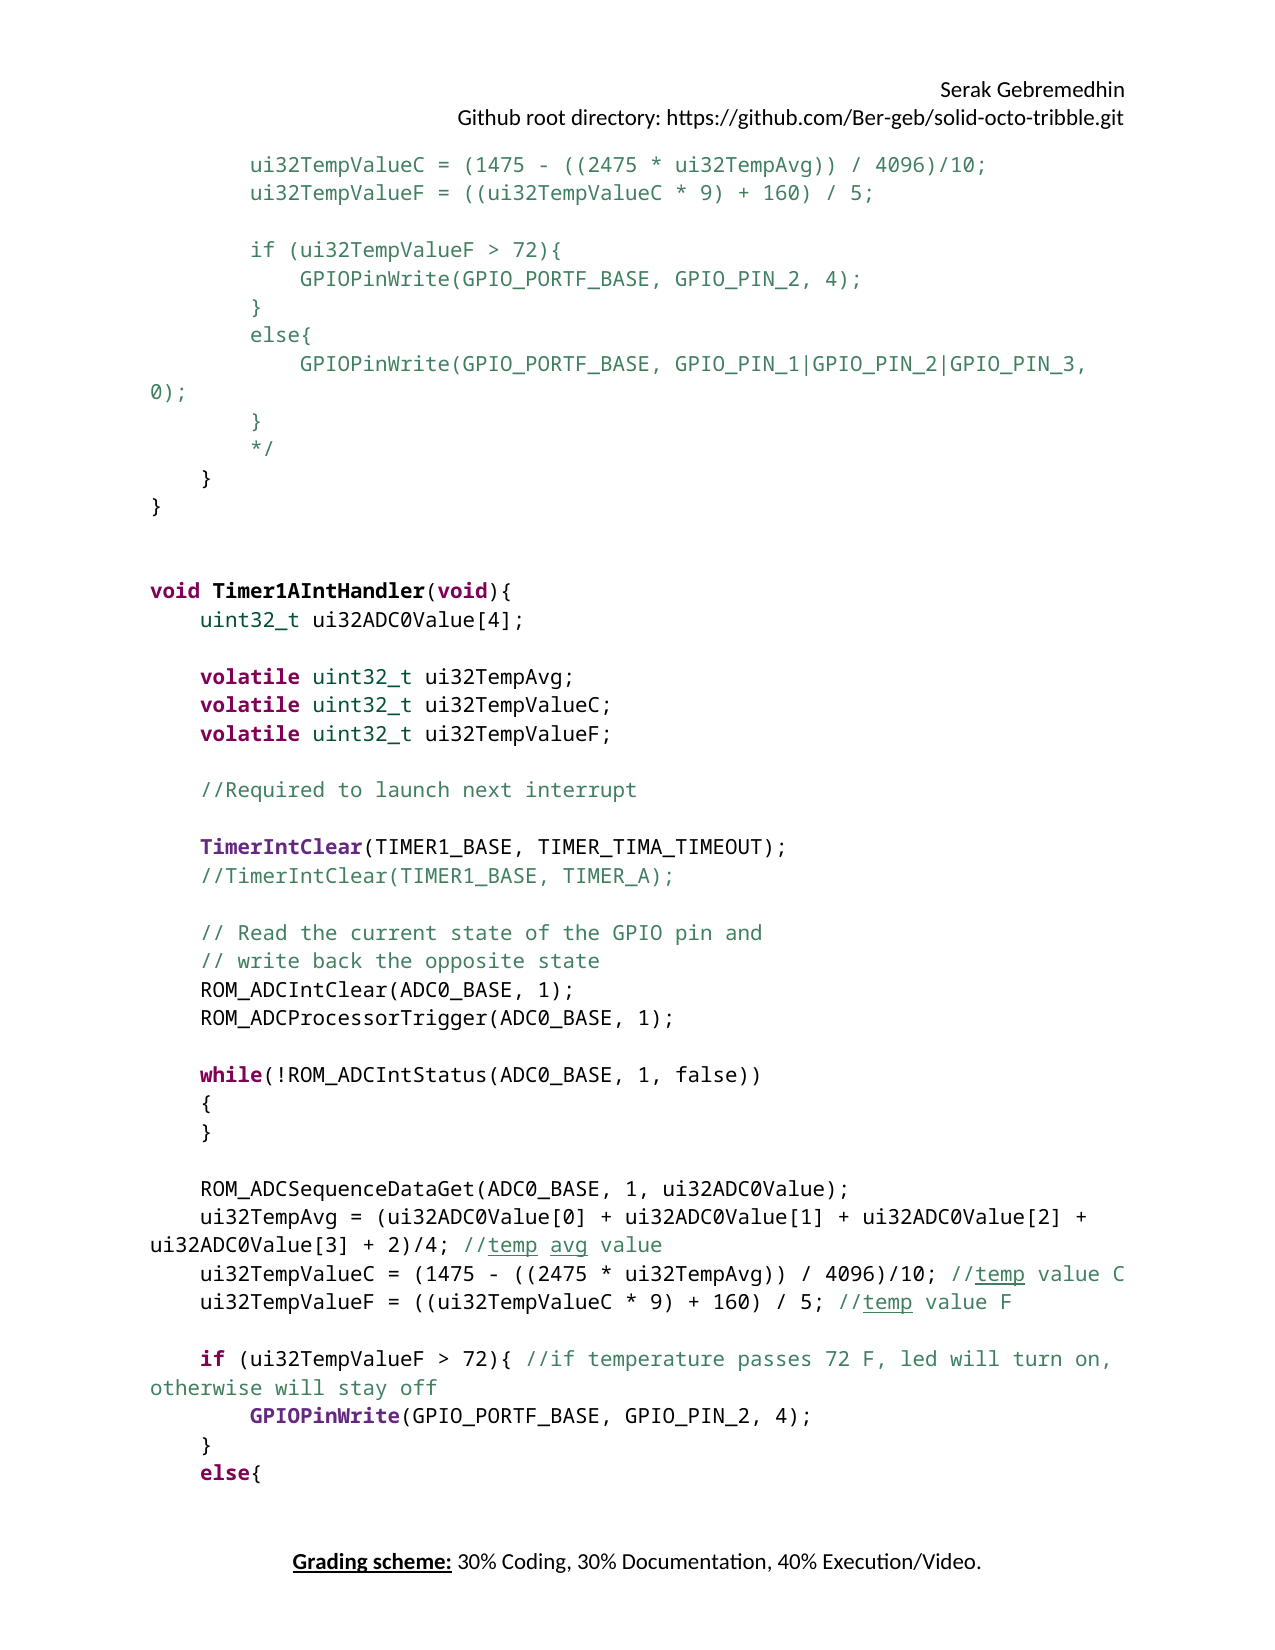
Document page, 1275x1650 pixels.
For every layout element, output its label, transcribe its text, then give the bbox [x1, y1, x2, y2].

text GPIOPinWrite(GPIO_PORTF_BASE, GPIO_PIN_2, 4); [150, 1401, 1125, 1430]
text // Read the current state of the GPIO pin and [150, 918, 1125, 946]
text ui32TempValueC = (1475 - ((2475 * ui32TempAvg)) / 4096)/10; //temp value C [150, 1259, 1125, 1287]
text } [150, 463, 1125, 491]
text //TimerIntClear(TIMER1_BASE, TIMER_A); [150, 861, 1125, 889]
text ui32TempValueF = ((ui32TempValueC * 9) + 160) / 5; //temp value F [150, 1287, 1125, 1316]
text */ [150, 434, 1125, 463]
text volatile uint32_t ui32TempValueC; [150, 690, 1125, 719]
text if (ui32TempValueF > 72){ //if temperature passes 72 F, led will turn on, otherwise will stay off [150, 1344, 1125, 1401]
text } [150, 491, 1125, 520]
text //Required to launch next interrupt [150, 776, 1125, 804]
text volatile uint32_t ui32TempValueF; [150, 719, 1125, 747]
text ui32TempValueC = (1475 - ((2475 * ui32TempAvg)) / 4096)/10; [150, 150, 1125, 178]
text ROM_ADCSequenceDataGet(ADC0_BASE, 1, ui32ADC0Value); [150, 1174, 1125, 1202]
text GPIOPinWrite(GPIO_PORTF_BASE, GPIO_PIN_1|GPIO_PIN_2|GPIO_PIN_3, 0); [150, 349, 1125, 406]
text else{ [150, 1458, 1125, 1487]
text ROM_ADCIntClear(ADC0_BASE, 1); [150, 975, 1125, 1003]
text if (ui32TempValueF > 72){ [150, 235, 1125, 264]
text ui32TempValueF = ((ui32TempValueC * 9) + 160) / 5; [150, 178, 1125, 207]
text ui32TempAvg = (ui32ADC0Value[0] + ui32ADC0Value[1] + ui32ADC0Value[2] + ui32ADC0Value[3] + 2)/4; //temp avg value [150, 1202, 1125, 1259]
text ROM_ADCProcessorTrigger(ADC0_BASE, 1); [150, 1003, 1125, 1032]
text } [150, 1117, 1125, 1145]
text { [150, 1088, 1125, 1117]
text // write back the opposite state [150, 946, 1125, 975]
text } [150, 292, 1125, 321]
text } [150, 1430, 1125, 1458]
text GPIOPinWrite(GPIO_PORTF_BASE, GPIO_PIN_2, 4); [150, 264, 1125, 292]
text else{ [150, 321, 1125, 349]
text TimerIntClear(TIMER1_BASE, TIMER_TIMA_TIMEOUT); [150, 832, 1125, 861]
text void Timer1AIntHandler(void){ [150, 577, 1125, 605]
text uint32_t ui32ADC0Value[4]; [150, 605, 1125, 633]
text } [150, 406, 1125, 434]
text while(!ROM_ADCIntStatus(ADC0_BASE, 1, false)) [150, 1060, 1125, 1088]
text volatile uint32_t ui32TempAvg; [150, 662, 1125, 690]
